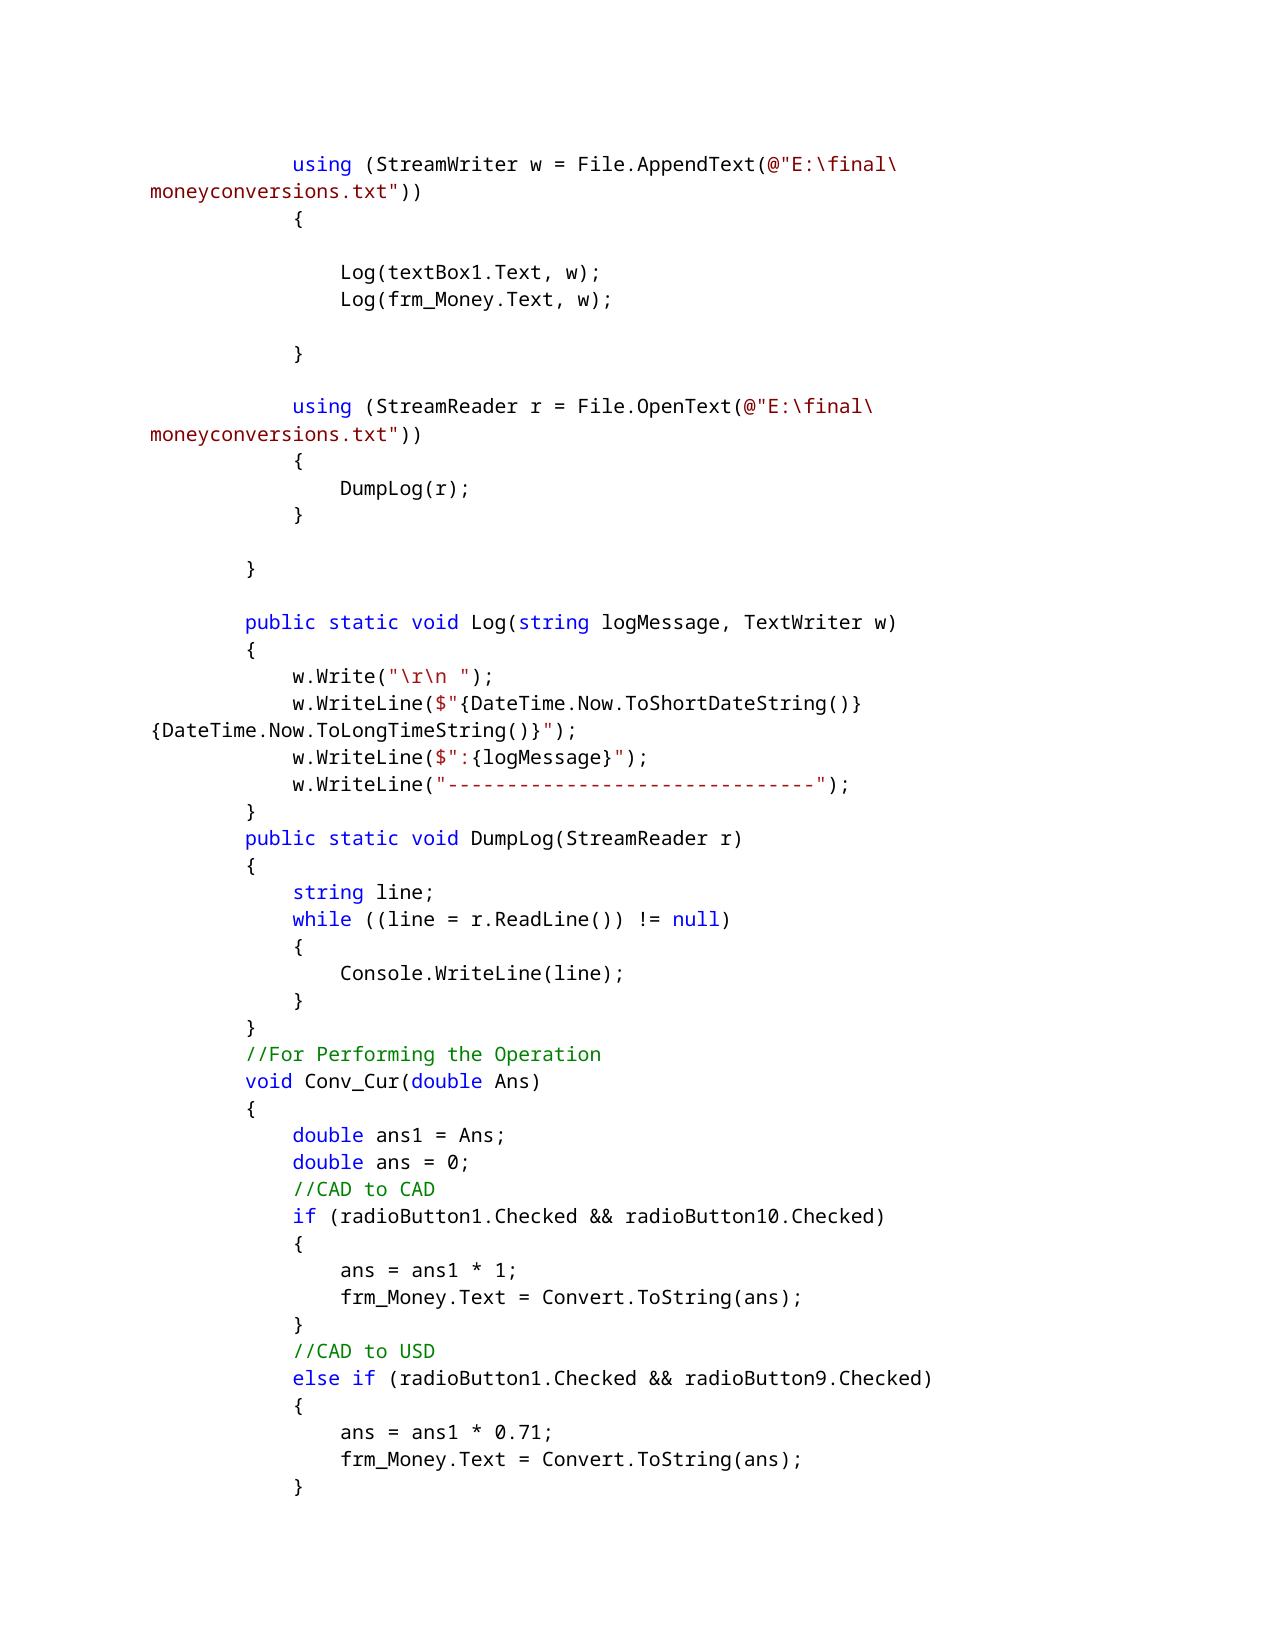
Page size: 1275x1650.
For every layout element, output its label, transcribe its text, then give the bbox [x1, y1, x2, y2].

text } [150, 555, 1125, 582]
text } [150, 339, 1125, 366]
text { [150, 851, 1125, 878]
text } [150, 501, 1125, 528]
text frm_Money.Text = Convert.ToString(ans); [150, 1445, 1125, 1472]
text w.WriteLine("-------------------------------"); [150, 771, 1125, 797]
text ans = ans1 * 0.71; [150, 1418, 1125, 1445]
text public static void Log(string logMessage, TextWriter w) [150, 609, 1125, 636]
text { [150, 636, 1125, 663]
text { [150, 1094, 1125, 1121]
text } [150, 986, 1125, 1013]
text } [150, 1472, 1125, 1499]
text string line; [150, 878, 1125, 905]
text public static void DumpLog(StreamReader r) [150, 824, 1125, 851]
text using (StreamReader r = File.OpenText(@"E:\final\moneyconversions.txt")) [150, 393, 1125, 447]
text Log(frm_Money.Text, w); [150, 285, 1125, 312]
text ans = ans1 * 1; [150, 1256, 1125, 1283]
text { [150, 1391, 1125, 1418]
text double ans = 0; [150, 1148, 1125, 1175]
text w.Write("\r\n "); [150, 663, 1125, 689]
text //CAD to USD [150, 1337, 1125, 1364]
text if (radioButton1.Checked && radioButton10.Checked) [150, 1202, 1125, 1229]
text frm_Money.Text = Convert.ToString(ans); [150, 1283, 1125, 1310]
text w.WriteLine($"{DateTime.Now.ToShortDateString()} {DateTime.Now.ToLongTimeString()}"); [150, 689, 1125, 743]
text w.WriteLine($":{logMessage}"); [150, 743, 1125, 771]
text while ((line = r.ReadLine()) != null) [150, 905, 1125, 932]
text { [150, 204, 1125, 231]
text void Conv_Cur(double Ans) [150, 1067, 1125, 1094]
text //For Performing the Operation [150, 1040, 1125, 1067]
text Log(textBox1.Text, w); [150, 258, 1125, 285]
text DumpLog(r); [150, 474, 1125, 501]
text { [150, 447, 1125, 474]
text { [150, 932, 1125, 959]
text Console.WriteLine(line); [150, 959, 1125, 986]
text { [150, 1229, 1125, 1256]
text else if (radioButton1.Checked && radioButton9.Checked) [150, 1364, 1125, 1391]
text double ans1 = Ans; [150, 1121, 1125, 1148]
text } [150, 1013, 1125, 1040]
text using (StreamWriter w = File.AppendText(@"E:\final\moneyconversions.txt")) [150, 150, 1125, 204]
text //CAD to CAD [150, 1175, 1125, 1202]
text } [150, 797, 1125, 824]
text } [150, 1310, 1125, 1337]
